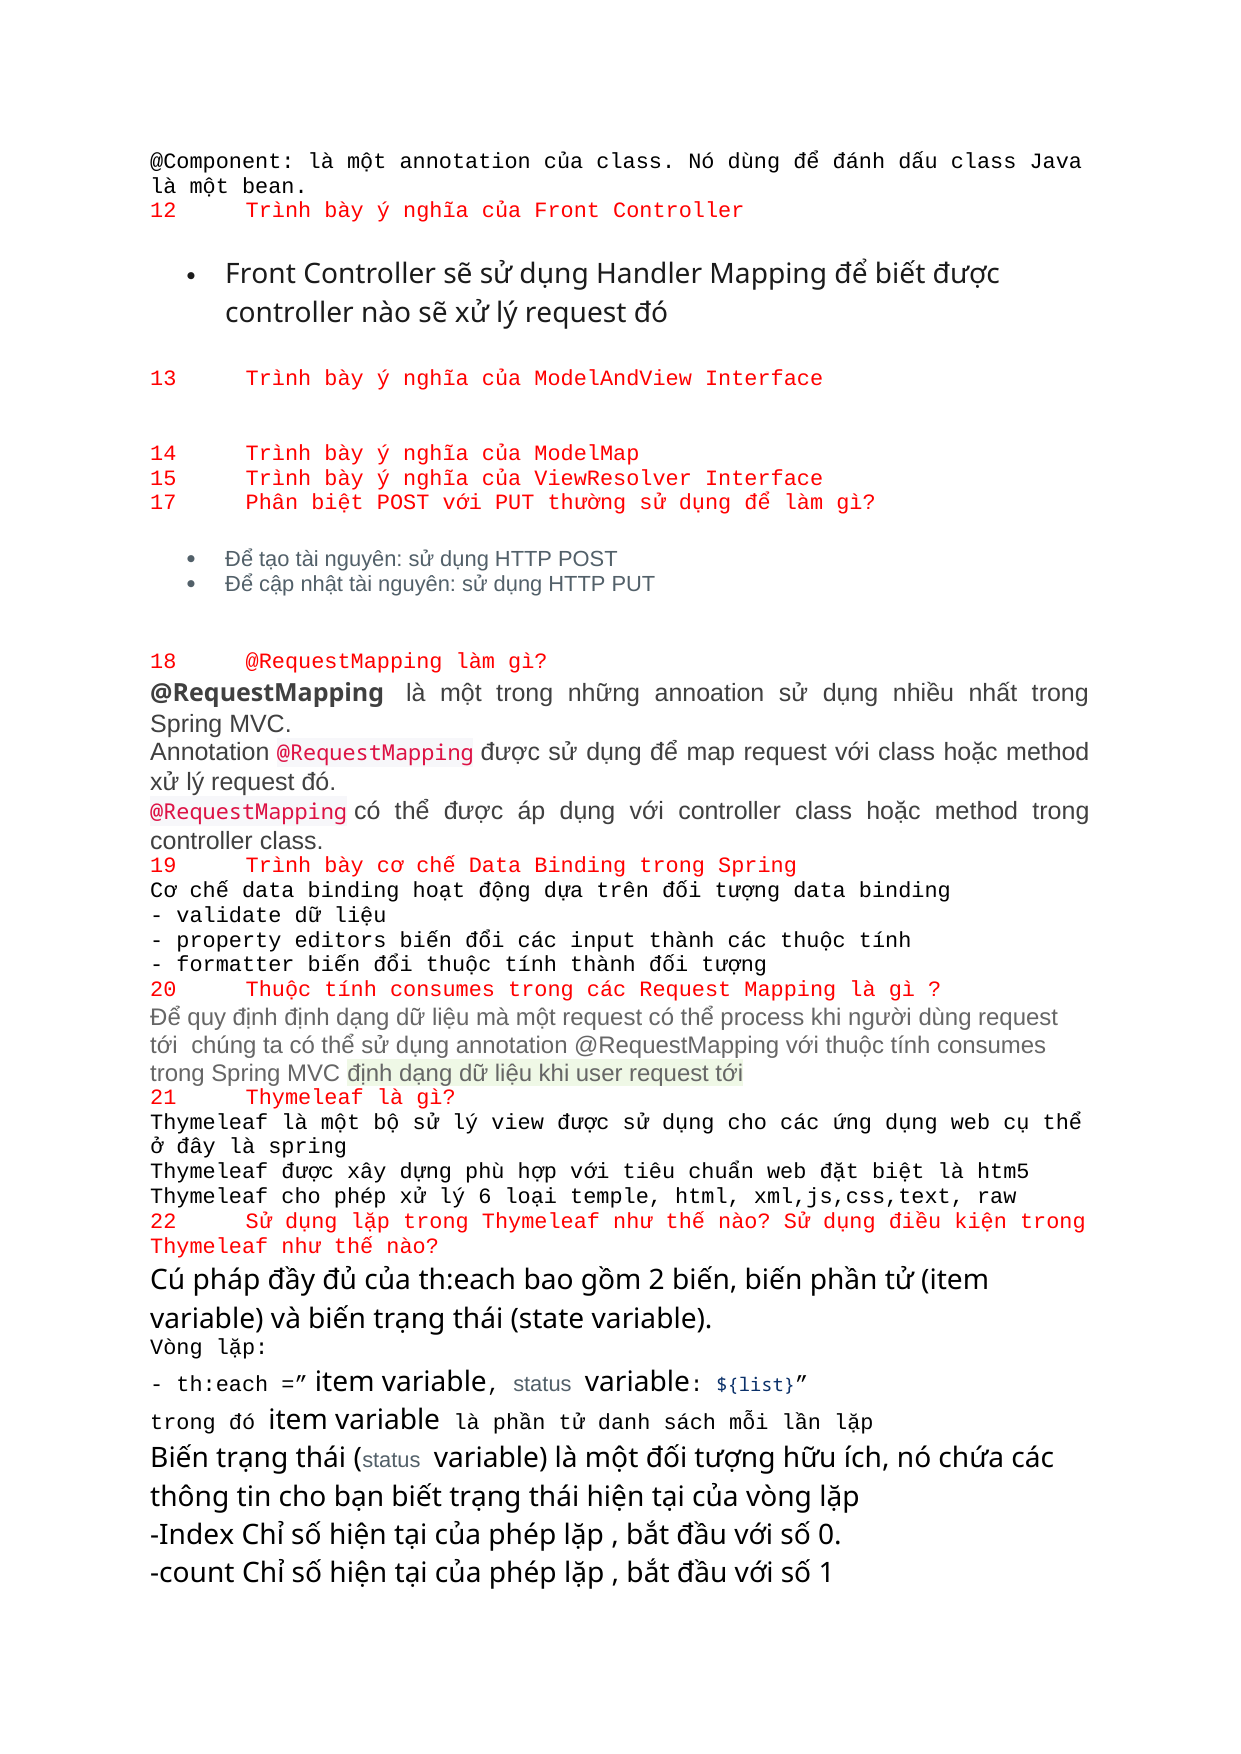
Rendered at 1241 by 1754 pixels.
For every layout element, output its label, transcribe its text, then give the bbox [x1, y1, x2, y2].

text @RequestMapping có thể được áp dụng với controller class hoặc method trong controller class. [150, 796, 1090, 854]
text @RequestMapping là một trong những annoation sử dụng nhiều nhất trong Spring MVC. [150, 674, 1090, 737]
text Để quy định định dạng dữ liệu mà một request có thể process khi người dùng request tới chúng ta có thể sử dụng annotation @RequestMapping với thuộc tính consumes trong Spring MVC định dạng dữ liệu khi user request tới [150, 1003, 1090, 1086]
text 14 Trình bày ý nghĩa của ModelMap [150, 442, 1090, 467]
text Vòng lặp: [150, 1336, 1090, 1361]
text 18 @RequestMapping làm gì? [150, 650, 1090, 674]
text - property editors biến đổi các input thành các thuộc tính - formatter biến đổi thuộc tính thành đối tượng [150, 929, 1090, 978]
text 22 Sử dụng lặp trong Thymeleaf như thế nào? Sử dụng điều kiện trong Thymeleaf như thế nào? [150, 1210, 1090, 1259]
text 13 Trình bày ý nghĩa của ModelAndView Interface [150, 367, 1090, 392]
text Cú pháp đầy đủ của th:each bao gồm 2 biến, biến phần tử (item variable) và biến trạng thái (state variable). [150, 1259, 1090, 1336]
text 17 Phân biệt POST với PUT thường sử dụng để làm gì? [150, 491, 1090, 516]
text Cơ chế data binding hoạt động dựa trên đối tượng data binding - validate dữ liệu [150, 879, 1090, 929]
text 20 Thuộc tính consumes trong các Request Mapping là gì ? [150, 978, 1090, 1003]
text trong đó item variable là phần tử danh sách mỗi lần lặp [150, 1399, 1090, 1438]
text Thymeleaf là một bộ sử lý view được sử dụng cho các ứng dụng web cụ thể ở đây là spring Thymeleaf được xây dựng phù hợp với tiêu chuẩn web đặt biệt là htm5 [150, 1111, 1090, 1185]
text -Index Chỉ số hiện tại của phép lặp , bắt đầu với số 0. [150, 1514, 1090, 1553]
list Front Controller sẽ sử dụng Handler Mapping để biết được controller nào sẽ xử lý request đó [187, 253, 1090, 330]
text Thymeleaf cho phép xử lý 6 loại temple, html, xml,js,css,text, raw [150, 1185, 1090, 1210]
text 19 Trình bày cơ chế Data Binding trong Spring [150, 854, 1090, 879]
list Để tạo tài nguyên: sử dụng HTTP POST [187, 545, 1090, 571]
list Để cập nhật tài nguyên: sử dụng HTTP PUT [187, 571, 1090, 596]
text 12 Trình bày ý nghĩa của Front Controller [150, 199, 1090, 224]
text @Component: là một annotation của class. Nó dùng để đánh dấu class Java là một bean. [150, 150, 1090, 199]
text 21 Thymeleaf là gì? [150, 1086, 1090, 1111]
text -count Chỉ số hiện tại của phép lặp , bắt đầu với số 1 [150, 1553, 1090, 1591]
text 15 Trình bày ý nghĩa của ViewResolver Interface [150, 467, 1090, 491]
text Biến trạng thái (status variable) là một đối tượng hữu ích, nó chứa các thông tin cho bạn biết trạng thái hiện tại của vòng lặp [150, 1438, 1090, 1514]
text Annotation @RequestMapping được sử dụng để map request với class hoặc method xử lý request đó. [150, 737, 1090, 796]
text - th:each =” item variable, status variable: ${list}” [150, 1361, 1090, 1399]
